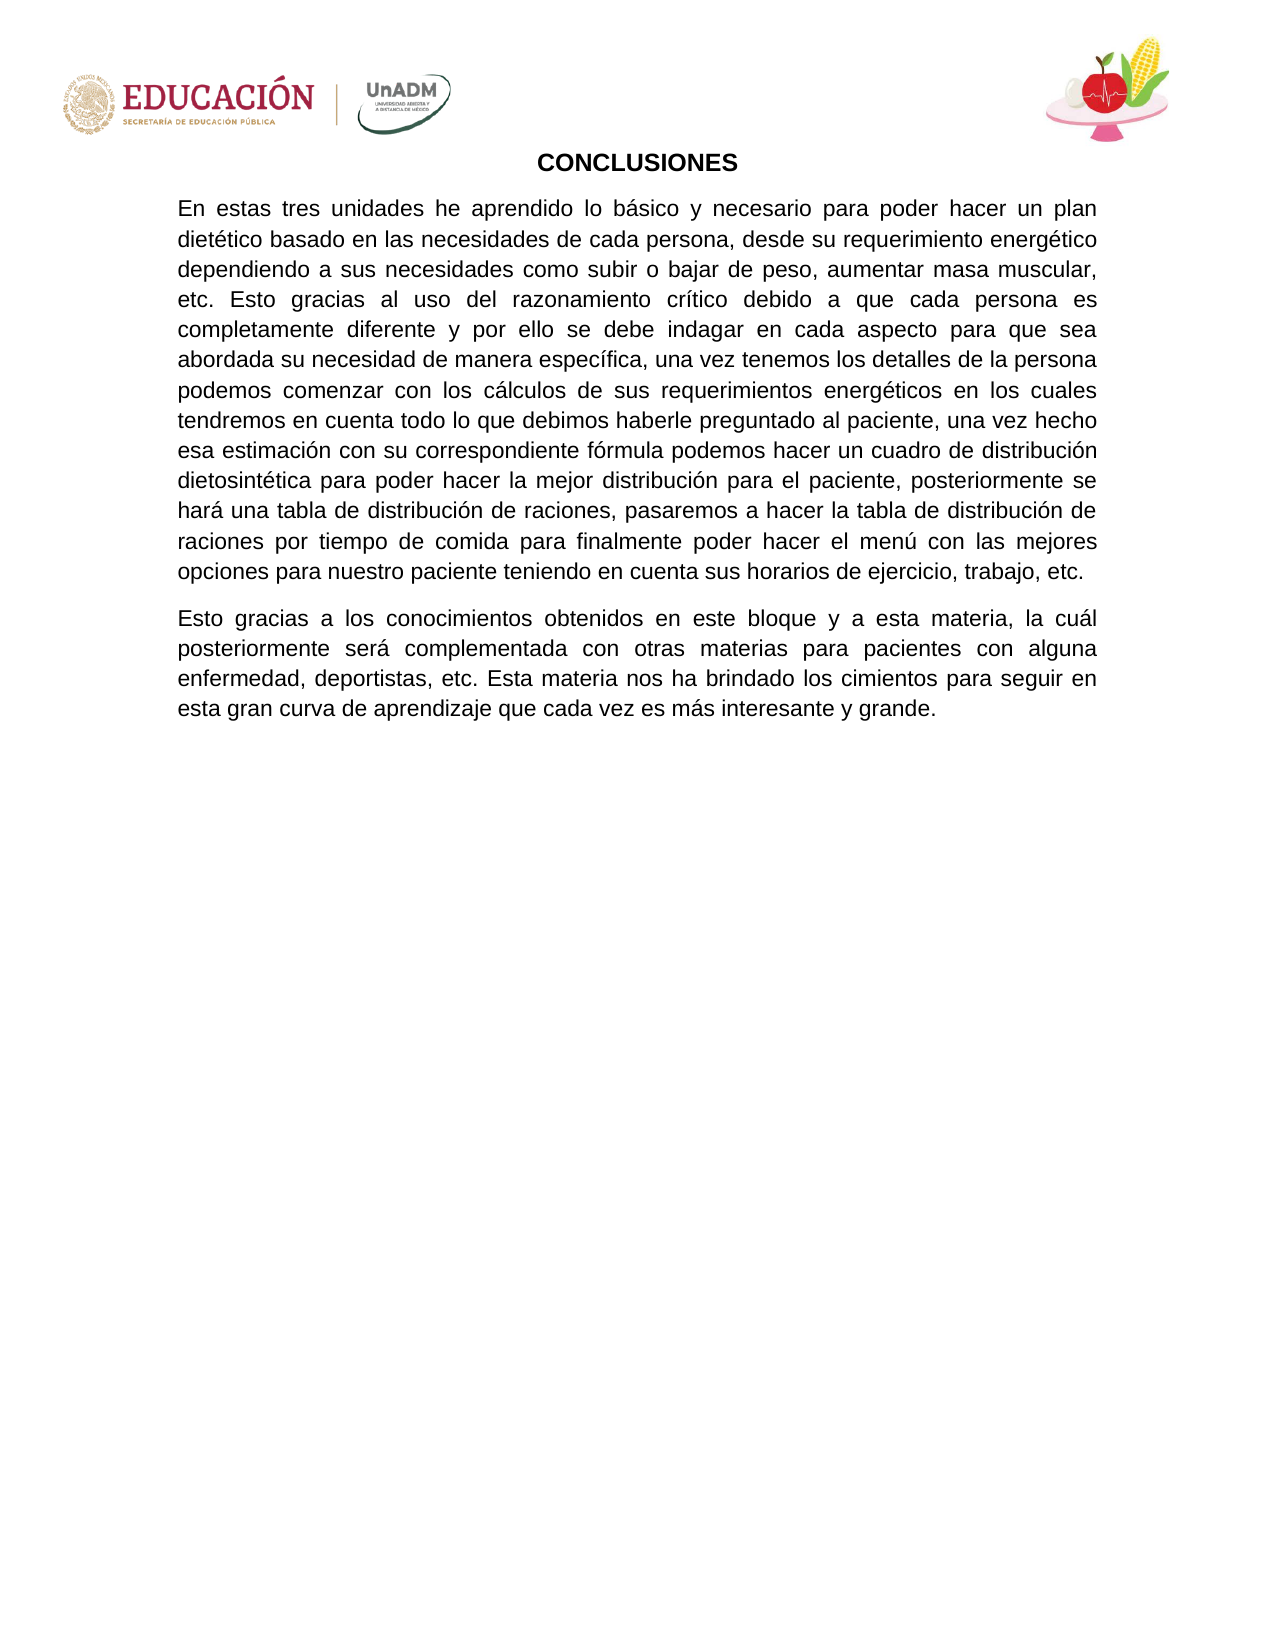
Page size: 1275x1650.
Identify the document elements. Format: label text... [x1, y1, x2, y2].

picture [63, 65, 451, 146]
picture [1042, 34, 1170, 148]
text CONCLUSIONES [177, 148, 1098, 176]
text Esto gracias a los conocimientos obtenidos en este bloque y a esta materia, la cuál posteriormente será complementada con otras materias para pacientes con alguna enfermedad, deportistas, etc. Esta materia nos ha brindado los cimientos para seguir en esta gran curva de aprendizaje que cada vez es más interesante y grande. [177, 605, 1098, 722]
text En estas tres unidades he aprendido lo básico y necesario para poder hacer un plan dietético basado en las necesidades de cada persona, desde su requerimiento energético dependiendo a sus necesidades como subir o bajar de peso, aumentar masa muscular, etc. Esto gracias al uso del razonamiento crítico debido a que cada persona es completamente diferente y por ello se debe indagar en cada aspecto para que sea abordada su necesidad de manera específica, una vez tenemos los detalles de la persona podemos comenzar con los cálculos de sus requerimientos energéticos en los cuales tendremos en cuenta todo lo que debimos haberle preguntado al paciente, una vez hecho esa estimación con su correspondiente fórmula podemos hacer un cuadro de distribución dietosintética para poder hacer la mejor distribución para el paciente, posteriormente se hará una tabla de distribución de raciones, pasaremos a hacer la tabla de distribución de raciones por tiempo de comida para finalmente poder hacer el menú con las mejores opciones para nuestro paciente teniendo en cuenta sus horarios de ejercicio, trabajo, etc. [177, 195, 1098, 584]
